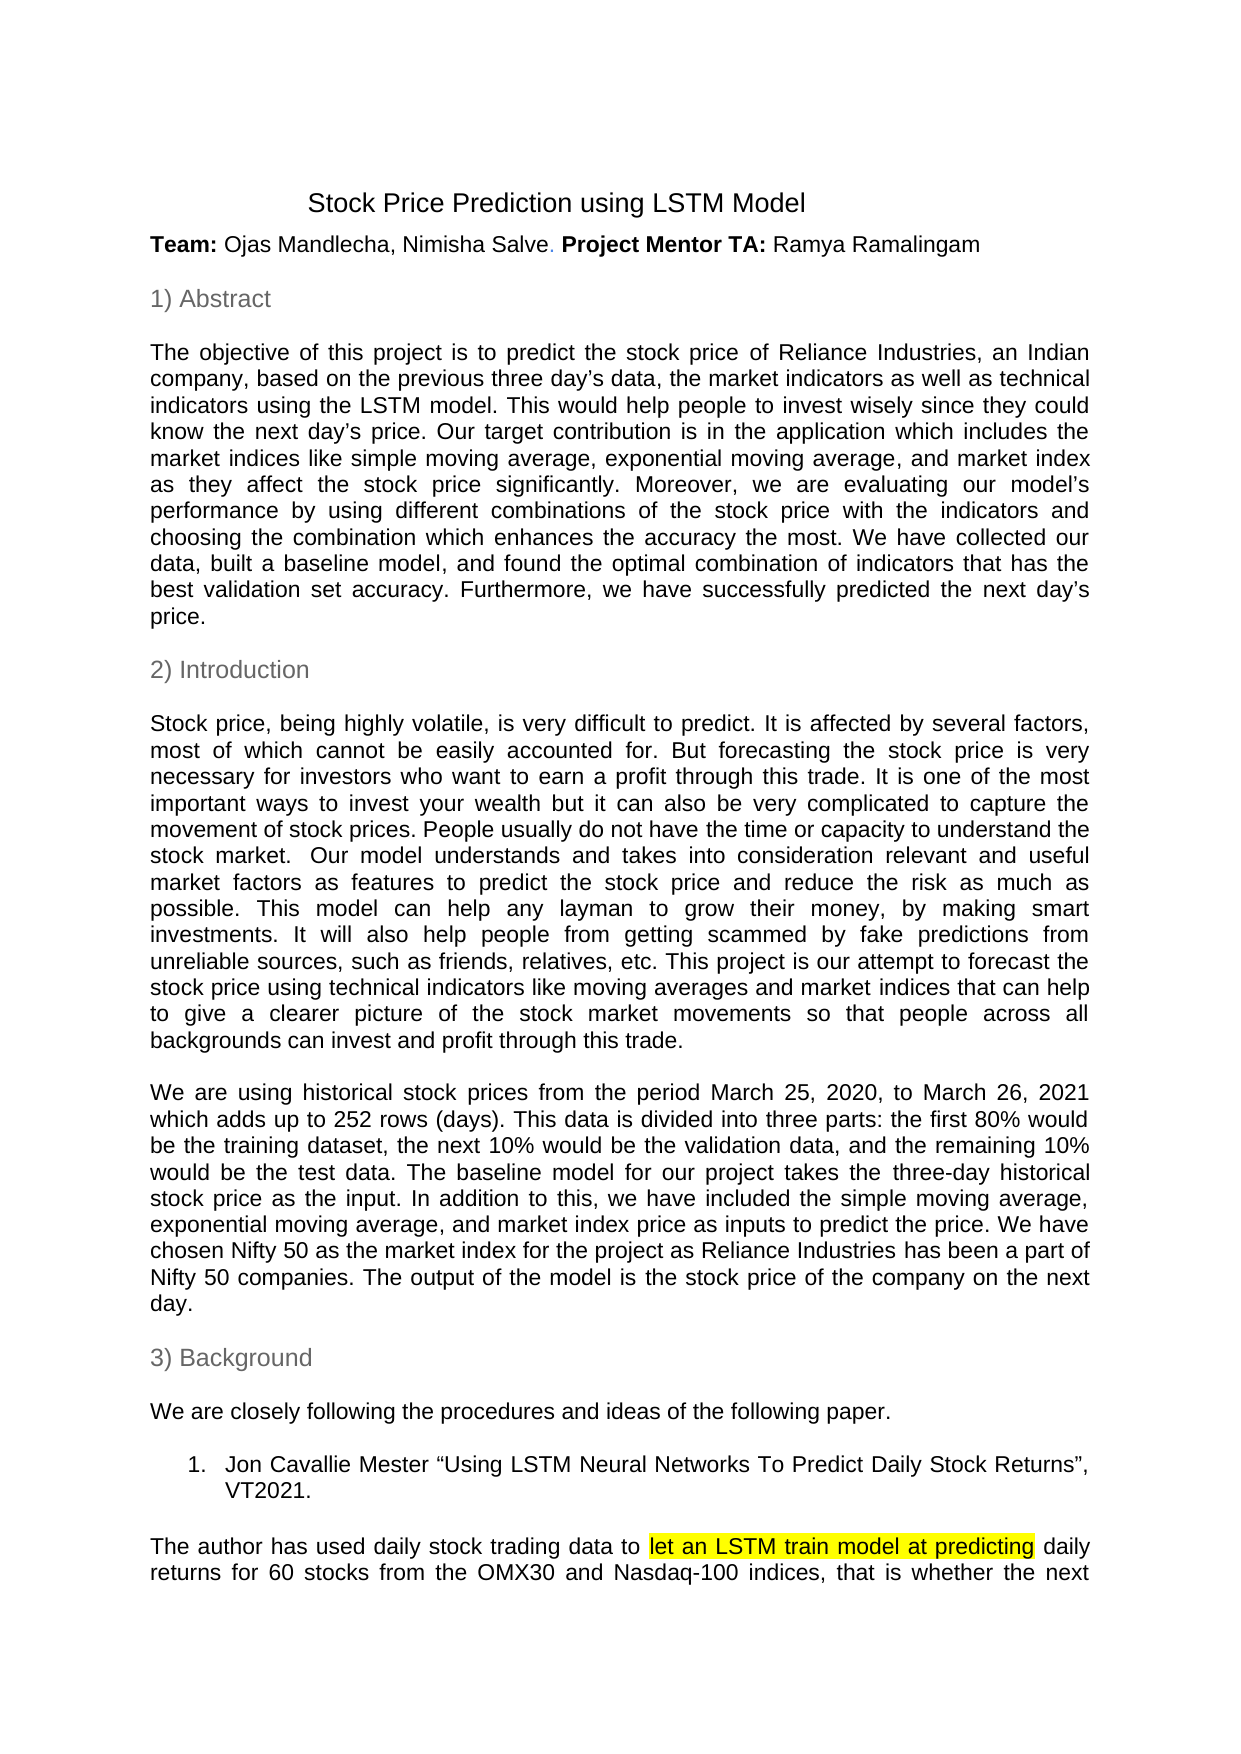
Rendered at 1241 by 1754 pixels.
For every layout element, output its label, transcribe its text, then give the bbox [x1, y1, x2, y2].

text Stock Price Prediction using LSTM Model [300, 187, 1090, 219]
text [150, 1533, 1090, 1585]
text The objective of this project is to predict the stock price of Reliance Industries, an Indian company, based on the previous three day’s data, the market indicators as well as technical indicators using the LSTM model. This would help people to invest wisely since they could know the next day’s price. Our target contribution is in the application which includes the market indices like simple moving average, exponential moving average, and market index as they affect the stock price significantly. Moreover, we are evaluating our model’s performance by using different combinations of the stock price with the indicators and choosing the combination which enhances the accuracy the most. We have collected our data, built a baseline model, and found the optimal combination of indicators that has the best validation set accuracy. Furthermore, we have successfully predicted the next day’s price. [150, 339, 1090, 629]
text 3) Background [150, 1343, 1090, 1372]
text 1) Abstract [150, 284, 1090, 313]
text Team: Ojas Mandlecha, Nimisha Salve. Project Mentor TA: Ramya Ramalingam [150, 231, 1090, 258]
text Stock price, being highly volatile, is very difficult to predict. It is affected by several factors, most of which cannot be easily accounted for. But forecasting the stock price is very necessary for investors who want to earn a profit through this trade. It is one of the most important ways to invest your wealth but it can also be very complicated to capture the movement of stock prices. People usually do not have the time or capacity to understand the stock market. Our model understands and takes into consideration relevant and useful market factors as features to predict the stock price and reduce the risk as much as possible. This model can help any layman to grow their money, by making smart investments. It will also help people from getting scammed by fake predictions from unreliable sources, such as friends, relatives, etc. This project is our attempt to forecast the stock price using technical indicators like moving averages and market indices that can help to give a clearer picture of the stock market movements so that people across all backgrounds can invest and profit through this trade. [150, 710, 1090, 1053]
text We are using historical stock prices from the period March 25, 2020, to March 26, 2021 which adds up to 252 rows (days). This data is divided into three parts: the first 80% would be the training dataset, the next 10% would be the validation data, and the remaining 10% would be the test data. The baseline model for our project takes the three-day historical stock price as the input. In addition to this, we have included the simple moving average, exponential moving average, and market index price as inputs to predict the price. We have chosen Nifty 50 as the market index for the project as Reliance Industries has been a part of Nifty 50 companies. The output of the model is the stock price of the company on the next day. [150, 1079, 1090, 1317]
list Jon Cavallie Mester “Using LSTM Neural Networks To Predict Daily Stock Returns”, VT2021. [187, 1451, 1090, 1503]
text 2) Introduction [150, 655, 1090, 684]
text We are closely following the procedures and ideas of the following paper. [150, 1398, 1090, 1424]
